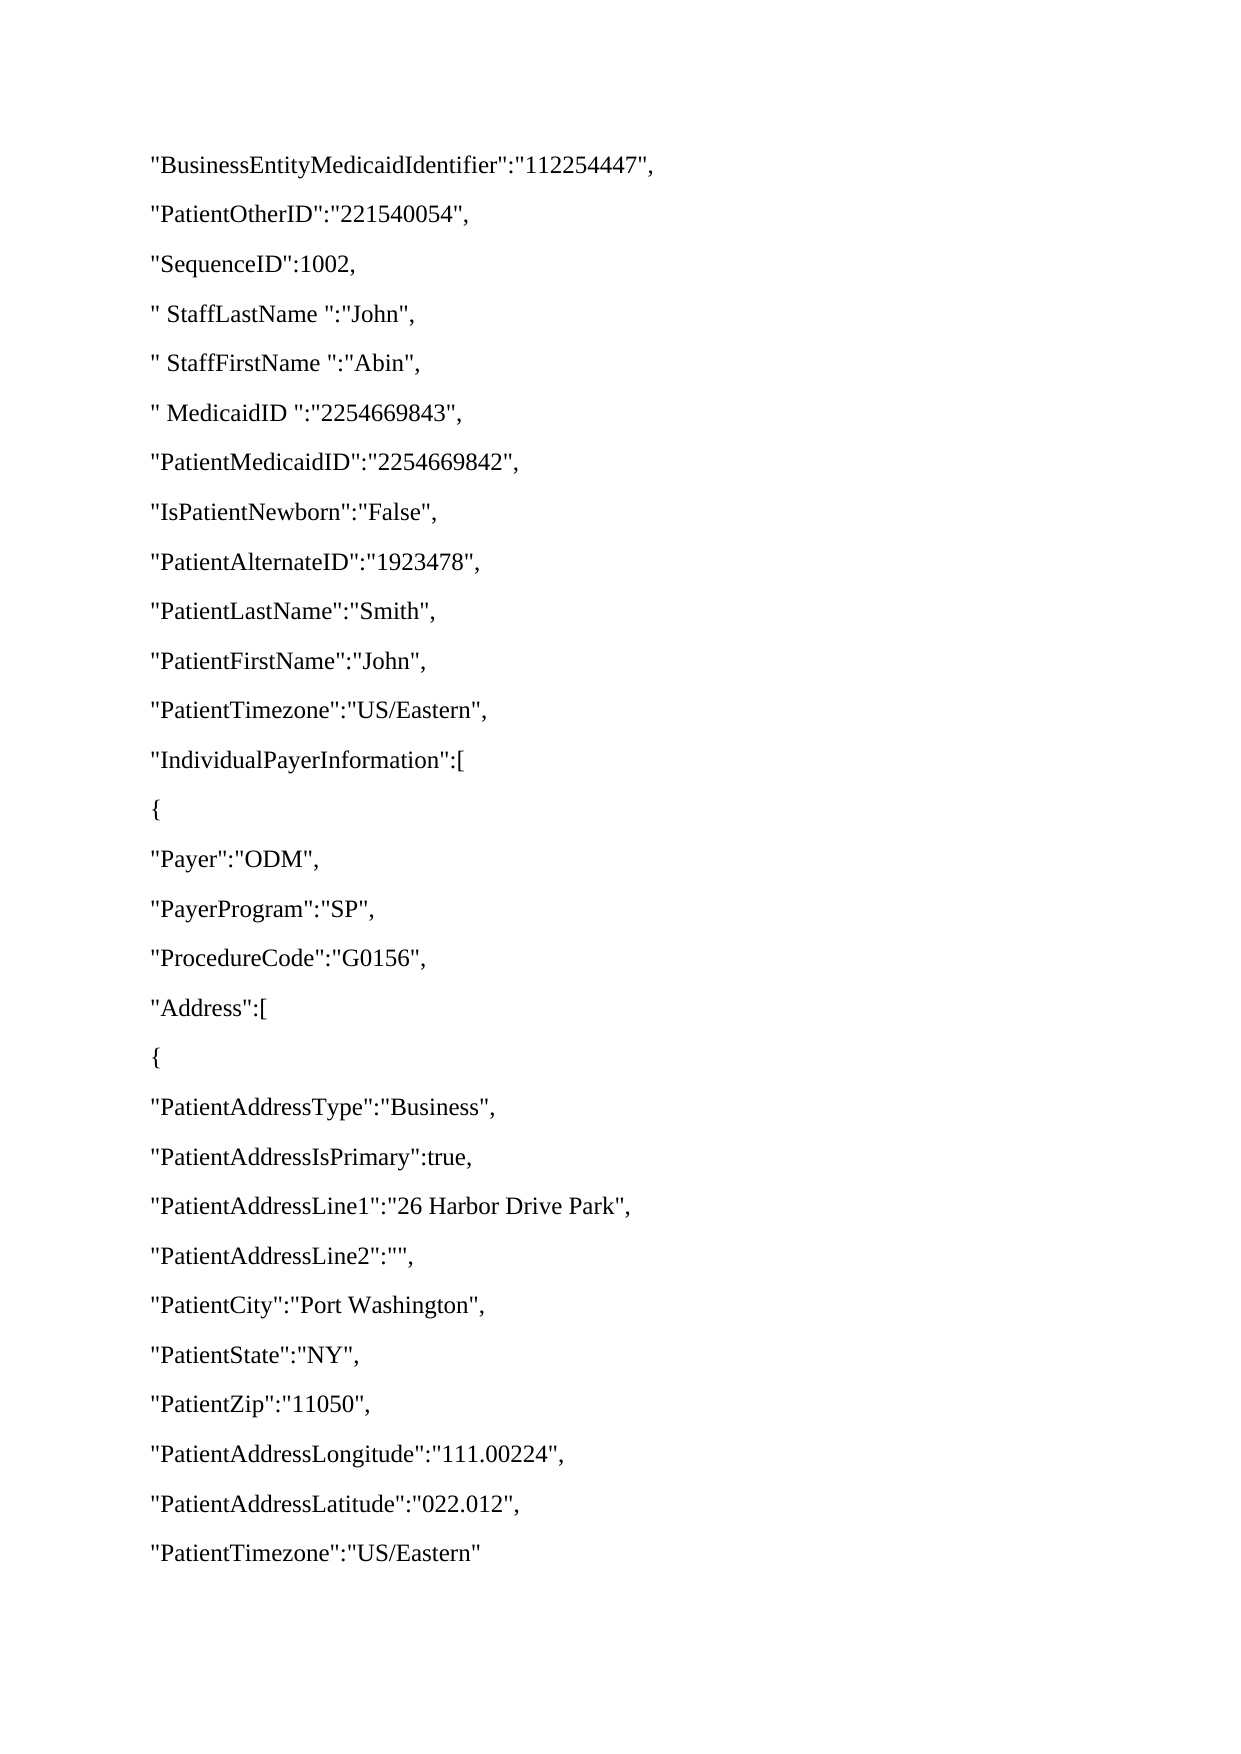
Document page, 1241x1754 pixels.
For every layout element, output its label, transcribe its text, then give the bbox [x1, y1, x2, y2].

text "PatientState":"NY", [150, 1340, 1090, 1369]
text { [150, 794, 1090, 823]
text "PatientTimezone":"US/Eastern", [150, 695, 1090, 724]
text " StaffFirstName ":"Abin", [150, 348, 1090, 377]
text "PatientAddressType":"Business", [150, 1092, 1090, 1121]
text "IndividualPayerInformation":[ [150, 745, 1090, 774]
text "PatientAlternateID":"1923478", [150, 547, 1090, 575]
text "PatientAddressLine2":"", [150, 1241, 1090, 1269]
text "SequenceID":1002, [150, 249, 1090, 278]
text "PatientAddressLatitude":"022.012", [150, 1489, 1090, 1517]
text "PayerProgram":"SP", [150, 894, 1090, 922]
text "Payer":"ODM", [150, 844, 1090, 873]
text "IsPatientNewborn":"False", [150, 497, 1090, 526]
text " StaffLastName ":"John", [150, 299, 1090, 327]
text "PatientCity":"Port Washington", [150, 1290, 1090, 1319]
text " MedicaidID ":"2254669843", [150, 398, 1090, 427]
text "PatientAddressIsPrimary":true, [150, 1142, 1090, 1170]
text "BusinessEntityMedicaidIdentifier":"112254447", [150, 150, 1090, 179]
text "Address":[ [150, 993, 1090, 1022]
text "PatientZip":"11050", [150, 1389, 1090, 1418]
text "PatientLastName":"Smith", [150, 596, 1090, 625]
text "PatientAddressLongitude":"111.00224", [150, 1439, 1090, 1468]
text "PatientAddressLine1":"26 Harbor Drive Park", [150, 1191, 1090, 1220]
text "PatientOtherID":"221540054", [150, 199, 1090, 228]
text "PatientFirstName":"John", [150, 646, 1090, 674]
text { [150, 1042, 1090, 1071]
text "PatientMedicaidID":"2254669842", [150, 447, 1090, 476]
text "PatientTimezone":"US/Eastern" [150, 1538, 1090, 1567]
text "ProcedureCode":"G0156", [150, 943, 1090, 972]
